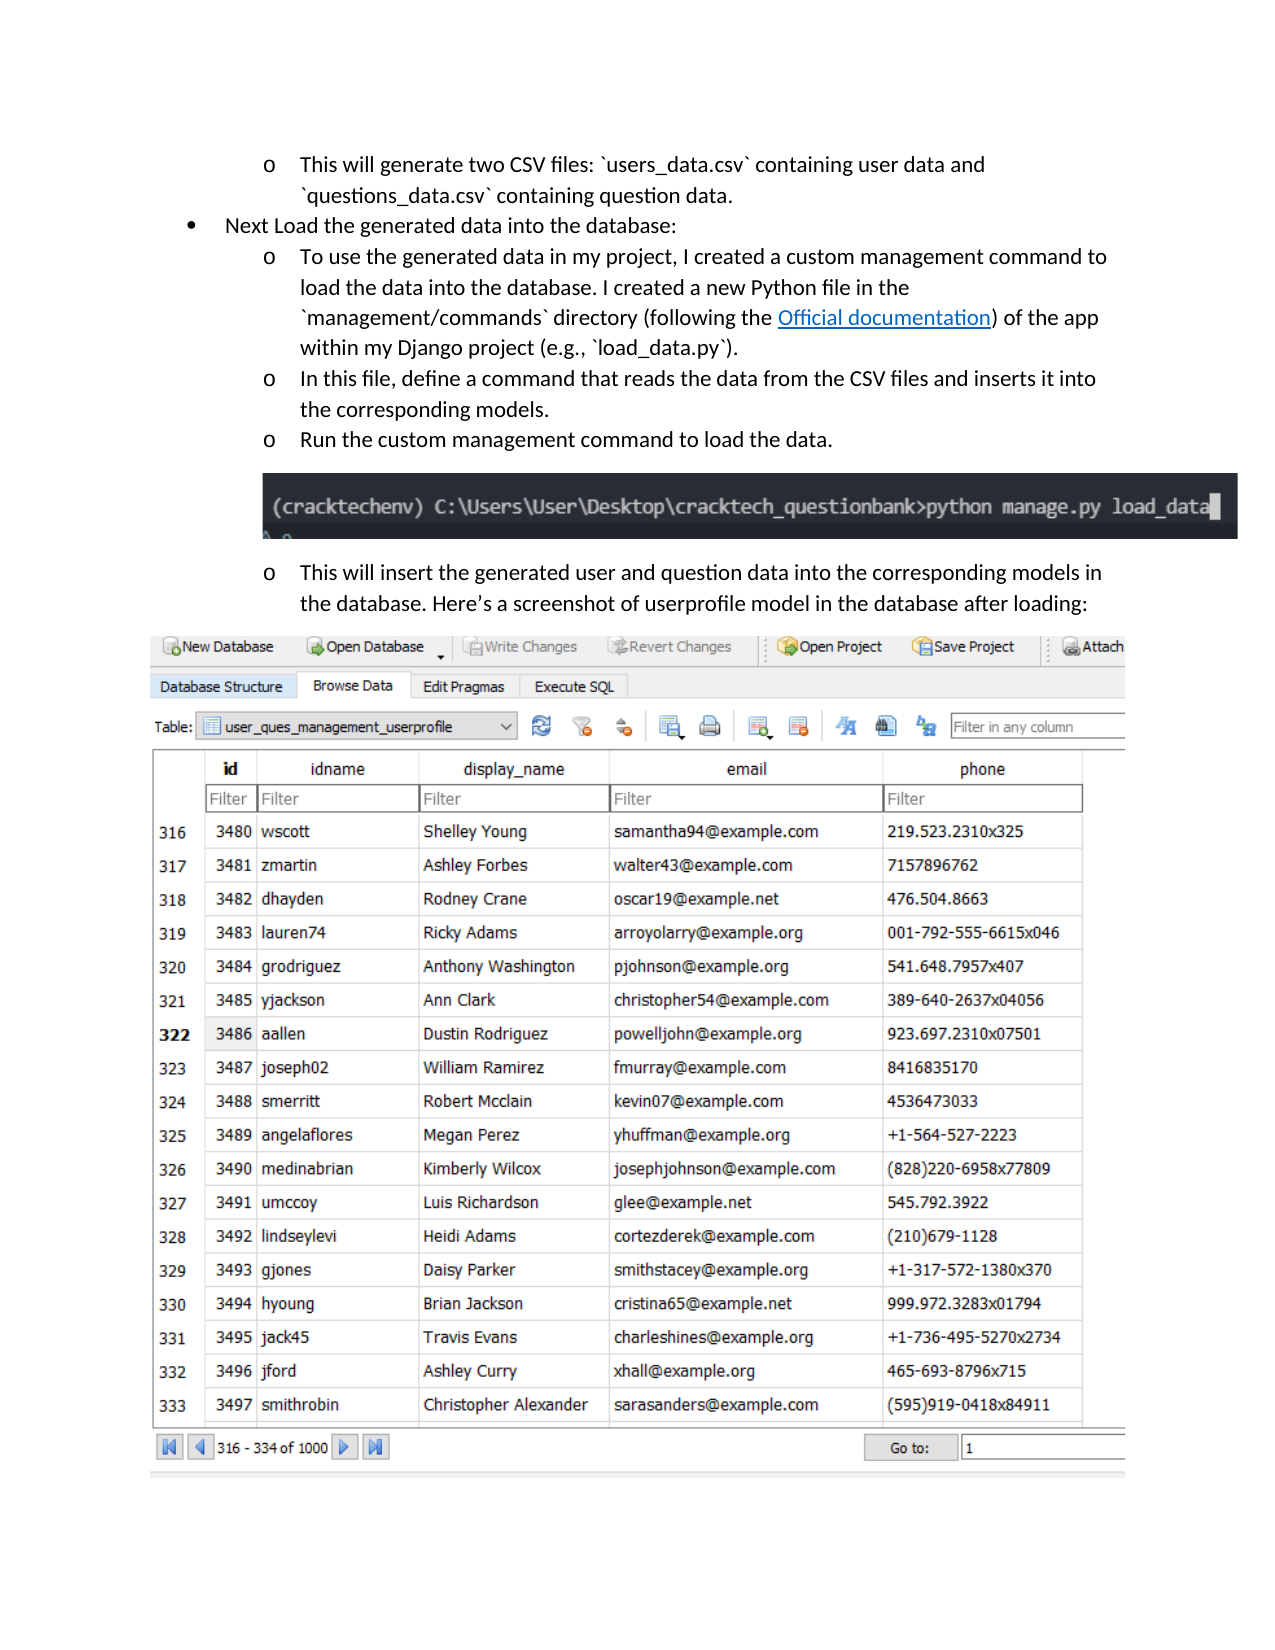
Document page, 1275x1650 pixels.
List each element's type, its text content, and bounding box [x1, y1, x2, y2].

list This will generate two CSV files: `users_data.csv` containing user data and `questions_data.csv` containing question data. [262, 150, 1125, 209]
list This will insert the generated user and question data into the corresponding models in the database. Here’s a screenshot of userprofile model in the database after loading: [262, 558, 1125, 617]
picture [150, 636, 1125, 1478]
list In this file, define a command that reads the data from the CSV files and inserts it into the corresponding models. [262, 364, 1125, 423]
picture [262, 473, 1238, 539]
list To use the generated data in my project, I created a custom management command to load the data into the database. I created a new Python file in the `management/commands` directory (following the Official documentation) of the app within my Django project (e.g., `load_data.py`). [262, 242, 1125, 362]
list Run the custom management command to load the data. [262, 425, 1125, 454]
list Next Load the generated data into the database: [187, 212, 1125, 239]
